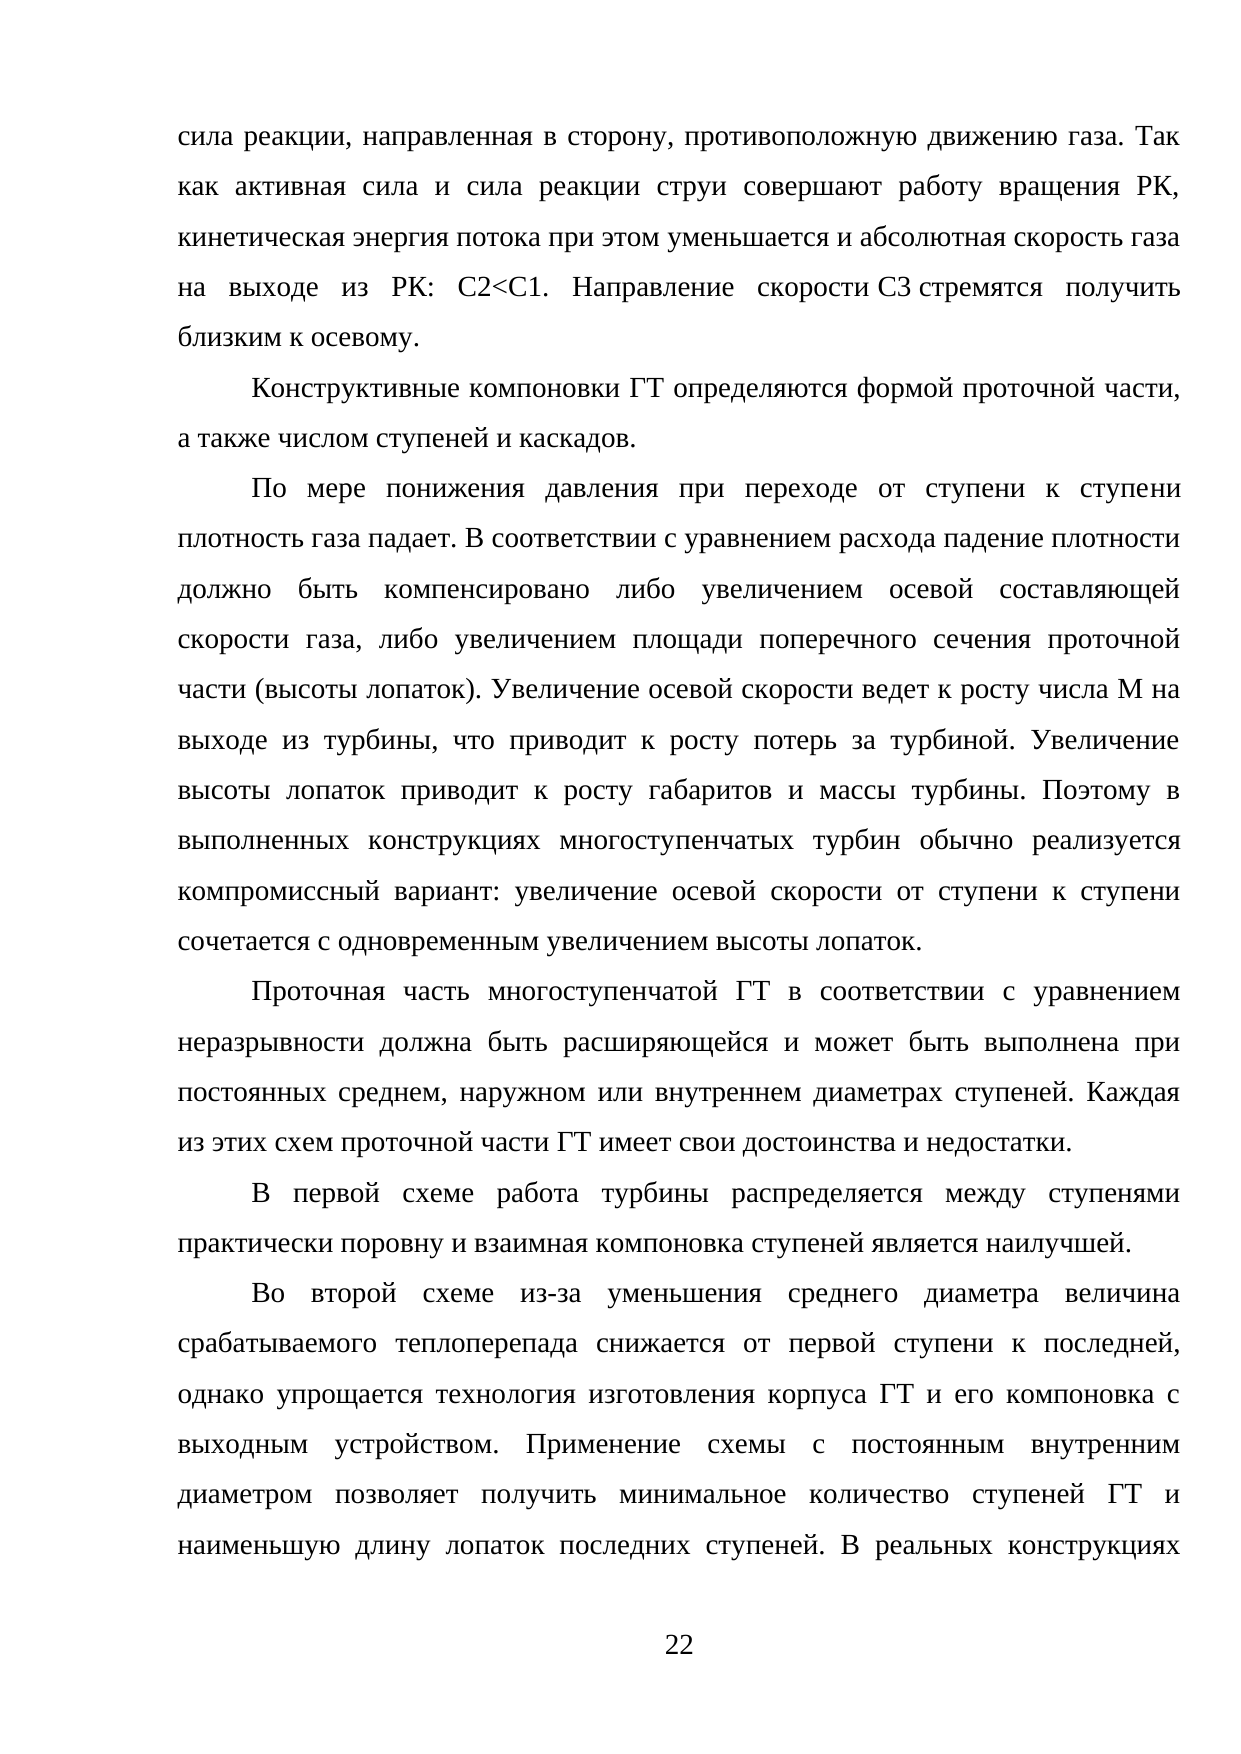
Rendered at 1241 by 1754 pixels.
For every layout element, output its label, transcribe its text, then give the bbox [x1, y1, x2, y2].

text В первой схеме работа турбины распределяется между ступенями практически поровну и взаимная компоновка ступеней является наилучшей. [177, 1175, 1181, 1258]
text Конструктивные компоновки ГТ определяются формой проточной части, а также числом ступеней и каскадов. [177, 370, 1181, 453]
text Проточная часть многоступенчатой ГТ в соответствии с уравнением неразрывности должна быть расширяющейся и может быть выполнена при постоянных среднем, наружном или внутреннем диаметрах ступеней. Каждая из этих схем проточной части ГТ имеет свои достоинства и недостатки. [177, 973, 1181, 1158]
text По мере понижения давления при переходе от ступени к ступени плотность газа падает. В соответствии с уравнением расхода падение плотности должно быть компенсировано либо увеличением осевой составляющей скорости газа, либо увеличением площади поперечного сечения проточной части (высоты лопаток). Увеличение осевой скорости ведет к росту числа М на выходе из турбины, что приводит к росту потерь за турбиной. Увеличение высоты лопаток приводит к росту габаритов и массы турбины. Поэтому в выполненных конструкциях многоступенчатых турбин обычно реализуется компромиссный вариант: увеличение осевой скорости от ступени к ступени сочетается с одновременным увеличением высоты лопаток. [177, 470, 1181, 957]
